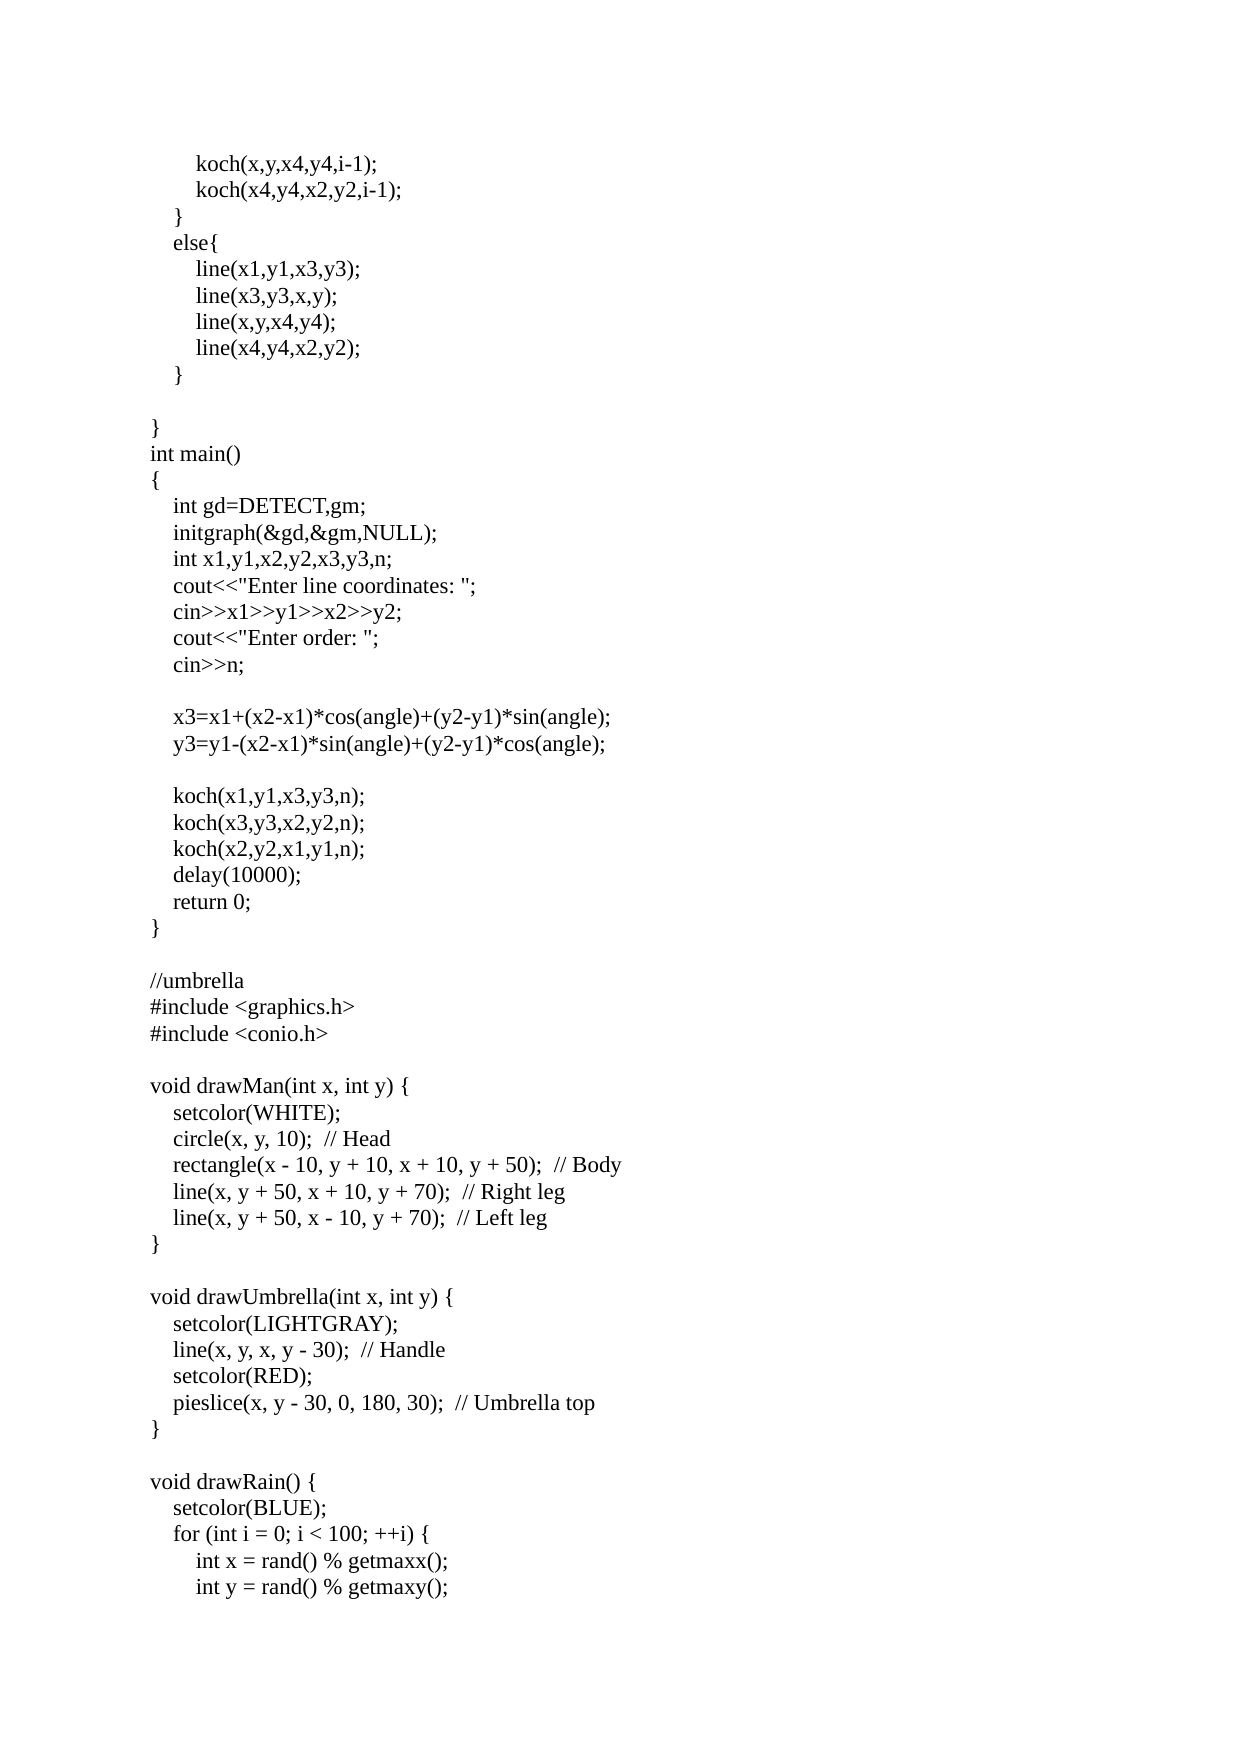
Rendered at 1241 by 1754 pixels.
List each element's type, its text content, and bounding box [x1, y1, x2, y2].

text setcolor(RED); [150, 1362, 1090, 1389]
text pieslice(x, y - 30, 0, 180, 30); // Umbrella top [150, 1389, 1090, 1415]
text rectangle(x - 10, y + 10, x + 10, y + 50); // Body [150, 1151, 1090, 1178]
text koch(x2,y2,x1,y1,n); [150, 835, 1090, 862]
text y3=y1-(x2-x1)*sin(angle)+(y2-y1)*cos(angle); [150, 730, 1090, 756]
text setcolor(WHITE); [150, 1099, 1090, 1125]
text delay(10000); [150, 862, 1090, 888]
text line(x3,y3,x,y); [150, 282, 1090, 308]
text } [150, 914, 1090, 941]
text int gd=DETECT,gm; [150, 493, 1090, 519]
text } [150, 1415, 1090, 1441]
text koch(x4,y4,x2,y2,i-1); [150, 176, 1090, 203]
text return 0; [150, 888, 1090, 914]
text cin>>n; [150, 651, 1090, 677]
text line(x, y + 50, x - 10, y + 70); // Left leg [150, 1204, 1090, 1231]
text void drawMan(int x, int y) { [150, 1072, 1090, 1099]
text setcolor(LIGHTGRAY); [150, 1309, 1090, 1336]
text #include <conio.h> [150, 1020, 1090, 1046]
text line(x, y + 50, x + 10, y + 70); // Right leg [150, 1178, 1090, 1204]
text x3=x1+(x2-x1)*cos(angle)+(y2-y1)*sin(angle); [150, 703, 1090, 730]
text setcolor(BLUE); [150, 1494, 1090, 1520]
text for (int i = 0; i < 100; ++i) { [150, 1520, 1090, 1547]
text int x = rand() % getmaxx(); [150, 1547, 1090, 1573]
text { [150, 466, 1090, 493]
text else{ [150, 229, 1090, 255]
text koch(x,y,x4,y4,i-1); [150, 150, 1090, 176]
text cin>>x1>>y1>>x2>>y2; [150, 598, 1090, 624]
text cout<<"Enter line coordinates: "; [150, 572, 1090, 598]
text line(x, y, x, y - 30); // Handle [150, 1336, 1090, 1362]
text void drawRain() { [150, 1468, 1090, 1494]
text } [150, 203, 1090, 229]
text cout<<"Enter order: "; [150, 624, 1090, 651]
text //umbrella [150, 967, 1090, 993]
text line(x1,y1,x3,y3); [150, 255, 1090, 282]
text int y = rand() % getmaxy(); [150, 1573, 1090, 1599]
text #include <graphics.h> [150, 993, 1090, 1020]
text void drawUmbrella(int x, int y) { [150, 1283, 1090, 1309]
text } [150, 1231, 1090, 1257]
text koch(x3,y3,x2,y2,n); [150, 809, 1090, 835]
text line(x4,y4,x2,y2); [150, 334, 1090, 361]
text circle(x, y, 10); // Head [150, 1125, 1090, 1151]
text } [150, 413, 1090, 440]
text initgraph(&gd,&gm,NULL); [150, 519, 1090, 545]
text int main() [150, 440, 1090, 466]
text } [150, 361, 1090, 387]
text line(x,y,x4,y4); [150, 308, 1090, 334]
text koch(x1,y1,x3,y3,n); [150, 782, 1090, 809]
text int x1,y1,x2,y2,x3,y3,n; [150, 545, 1090, 572]
